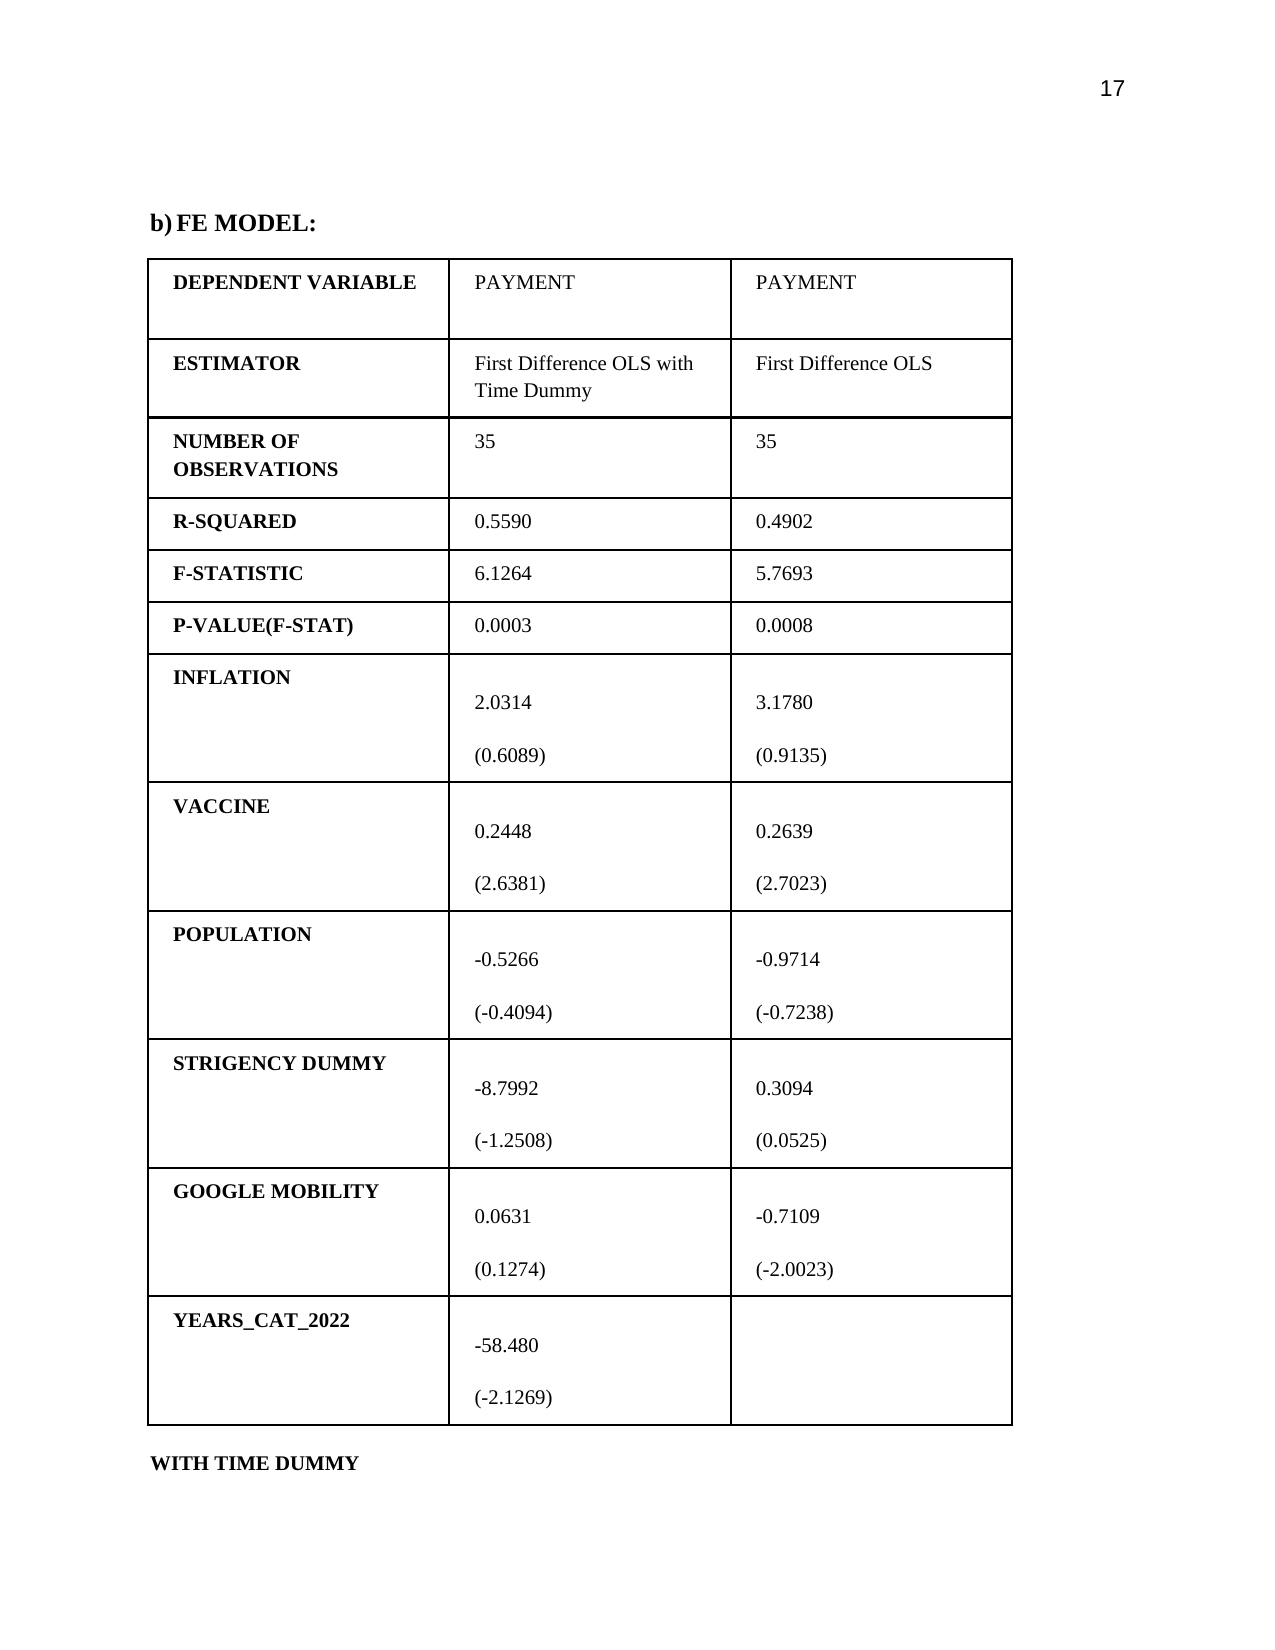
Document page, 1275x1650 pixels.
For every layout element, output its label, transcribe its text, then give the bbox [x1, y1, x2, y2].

table_cell -0.7109 (-2.0023) [732, 1169, 1011, 1295]
table_cell F-STATISTIC [149, 551, 448, 601]
table_cell VACCINE [149, 783, 448, 910]
table_cell YEARS_CAT_2022 [149, 1297, 448, 1423]
table_cell STRIGENCY DUMMY [149, 1040, 448, 1167]
table_cell ESTIMATOR [149, 340, 448, 416]
table_cell INFLATION [149, 655, 448, 781]
table_cell 0.2639 (2.7023) [732, 783, 1011, 910]
table_cell -58.480 (-2.1269) [450, 1297, 730, 1423]
table_header DEPENDENT VARIABLE [149, 260, 448, 338]
table_cell -8.7992 (-1.2508) [450, 1040, 730, 1167]
table_cell -0.9714 (-0.7238) [732, 912, 1011, 1038]
table_cell 35 [732, 419, 1011, 497]
table_cell 2.0314 (0.6089) [450, 655, 730, 781]
table_cell [732, 1297, 1011, 1423]
table_cell 0.0008 [732, 603, 1011, 653]
table_cell GOOGLE MOBILITY [149, 1169, 448, 1295]
table_cell 0.3094 (0.0525) [732, 1040, 1011, 1167]
text b) FE MODEL: [150, 208, 1125, 237]
table_header PAYMENT [450, 260, 730, 338]
table_cell 6.1264 [450, 551, 730, 601]
table_cell 0.4902 [732, 499, 1011, 549]
table_cell P-VALUE(F-STAT) [149, 603, 448, 653]
table_cell 5.7693 [732, 551, 1011, 601]
table_header PAYMENT [732, 260, 1011, 338]
table_cell 0.2448 (2.6381) [450, 783, 730, 910]
table_cell POPULATION [149, 912, 448, 1038]
table_cell -0.5266 (-0.4094) [450, 912, 730, 1038]
table_cell First Difference OLS with Time Dummy [450, 340, 730, 416]
table_cell 0.5590 [450, 499, 730, 549]
text WITH TIME DUMMY [150, 1451, 1125, 1474]
table_cell 0.0631 (0.1274) [450, 1169, 730, 1295]
table_cell 3.1780 (0.9135) [732, 655, 1011, 781]
table_cell R-SQUARED [149, 499, 448, 549]
table_cell 35 [450, 419, 730, 497]
table_cell NUMBER OF OBSERVATIONS [149, 419, 448, 497]
table_cell 0.0003 [450, 603, 730, 653]
table_cell First Difference OLS [732, 340, 1011, 416]
